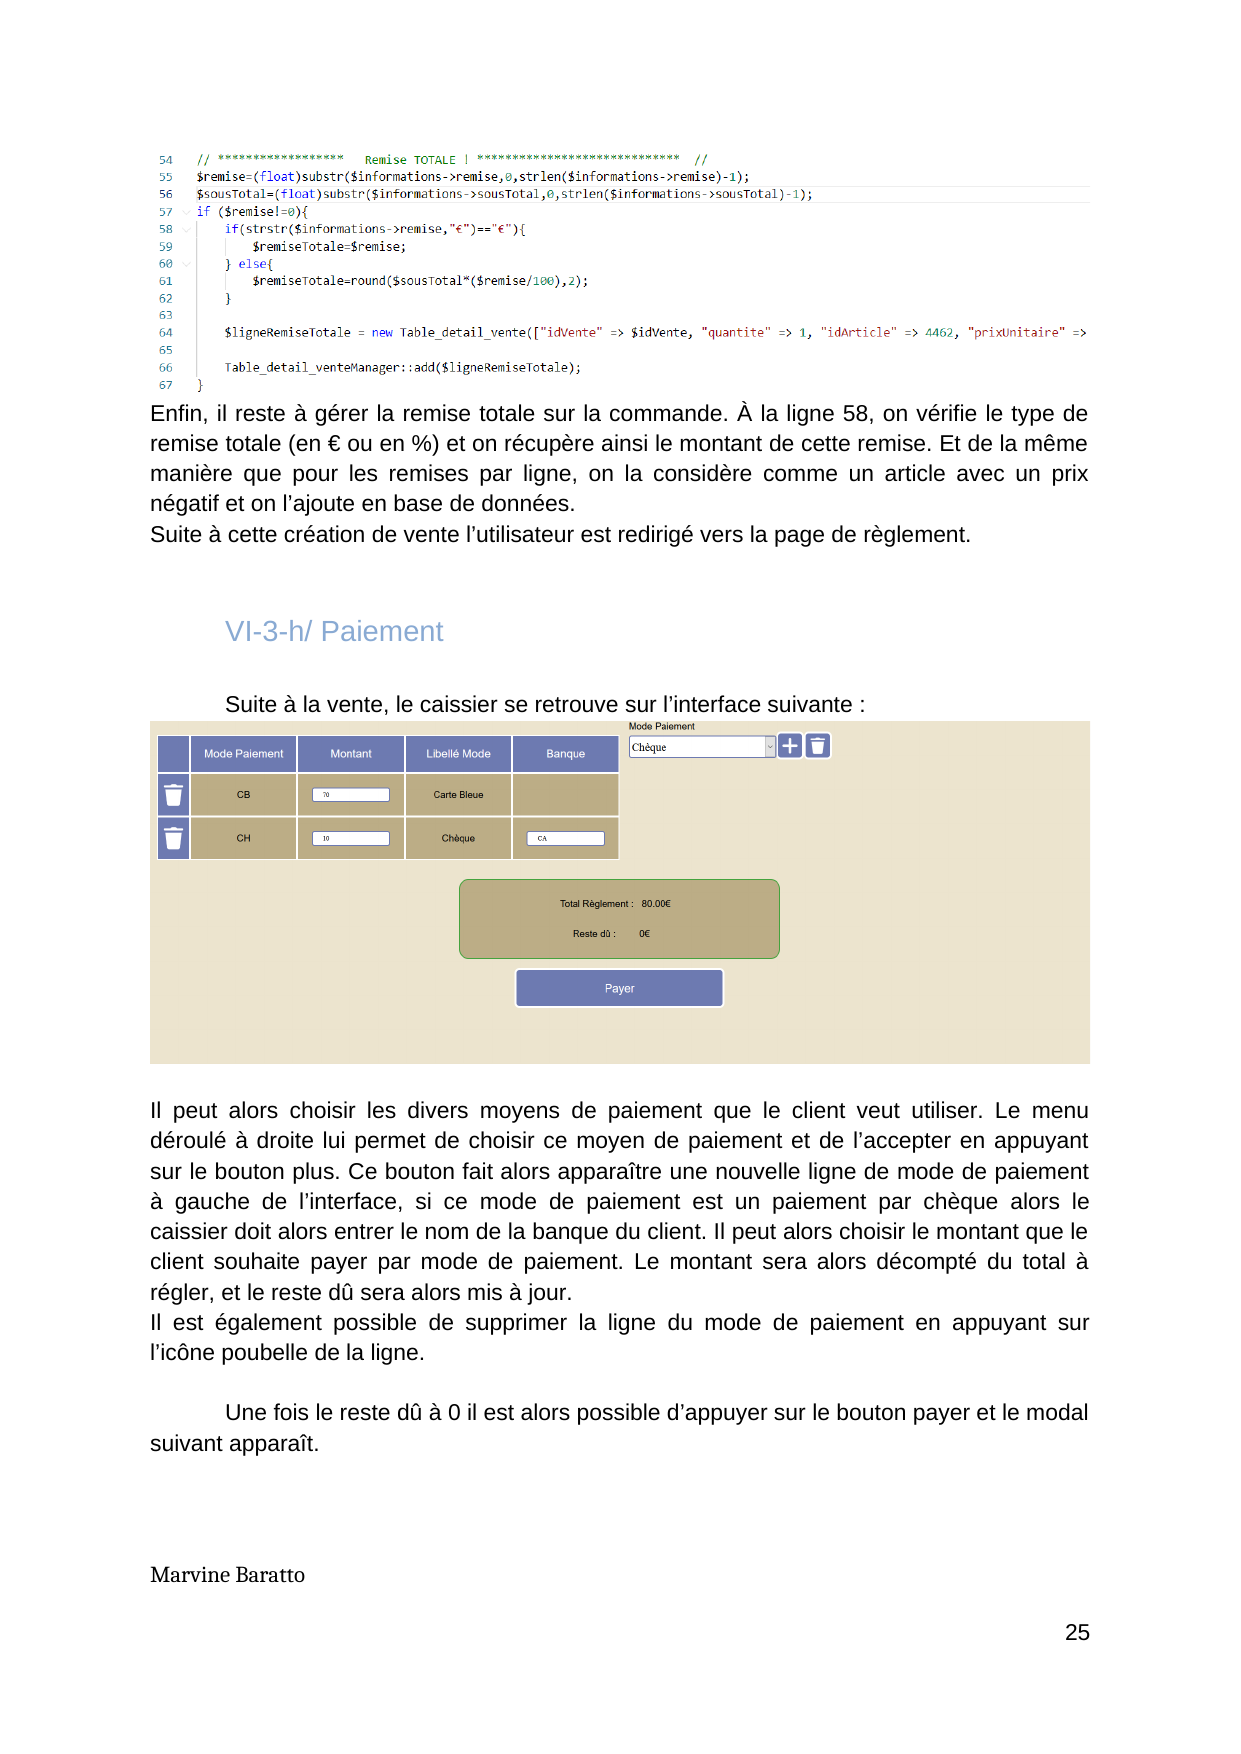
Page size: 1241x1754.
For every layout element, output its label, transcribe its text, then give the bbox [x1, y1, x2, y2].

text Suite à la vente, le caissier se retrouve sur l’interface suivante : [150, 691, 1090, 718]
text Suite à cette création de vente l’utilisateur est redirigé vers la page de règlement. [150, 521, 1090, 547]
text Il est également possible de supprimer la ligne du mode de paiement en appuyant sur l’icône poubelle de la ligne. [150, 1309, 1090, 1365]
text Une fois le reste dû à 0 il est alors possible d’appuyer sur le bouton payer et le modal suivant apparaît. [150, 1399, 1090, 1456]
text Il peut alors choisir les divers moyens de paiement que le client veut utiliser. Le menu déroulé à droite lui permet de choisir ce moyen de paiement et de l’accepter en appuyant sur le bouton plus. Ce bouton fait alors apparaître une nouvelle ligne de mode de paiement à gauche de l’interface, si ce mode de paiement est un paiement par chèque alors le caissier doit alors entrer le nom de la banque du client. Il peut alors choisir le montant que le client souhaite payer par mode de paiement. Le montant sera alors décompté du total à régler, et le reste dû sera alors mis à jour. [150, 1097, 1090, 1305]
subtitle VI-3-h/ Paiement [150, 614, 1090, 648]
picture [150, 721, 1091, 1064]
picture [150, 150, 1091, 396]
text Enfin, il reste à gérer la remise totale sur la commande. À la ligne 58, on vérifie le type de remise totale (en € ou en %) et on récupère ainsi le montant de cette remise. Et de la même manière que pour les remises par ligne, on la considère comme un article avec un prix négatif et on l’ajoute en base de données. [150, 400, 1090, 517]
